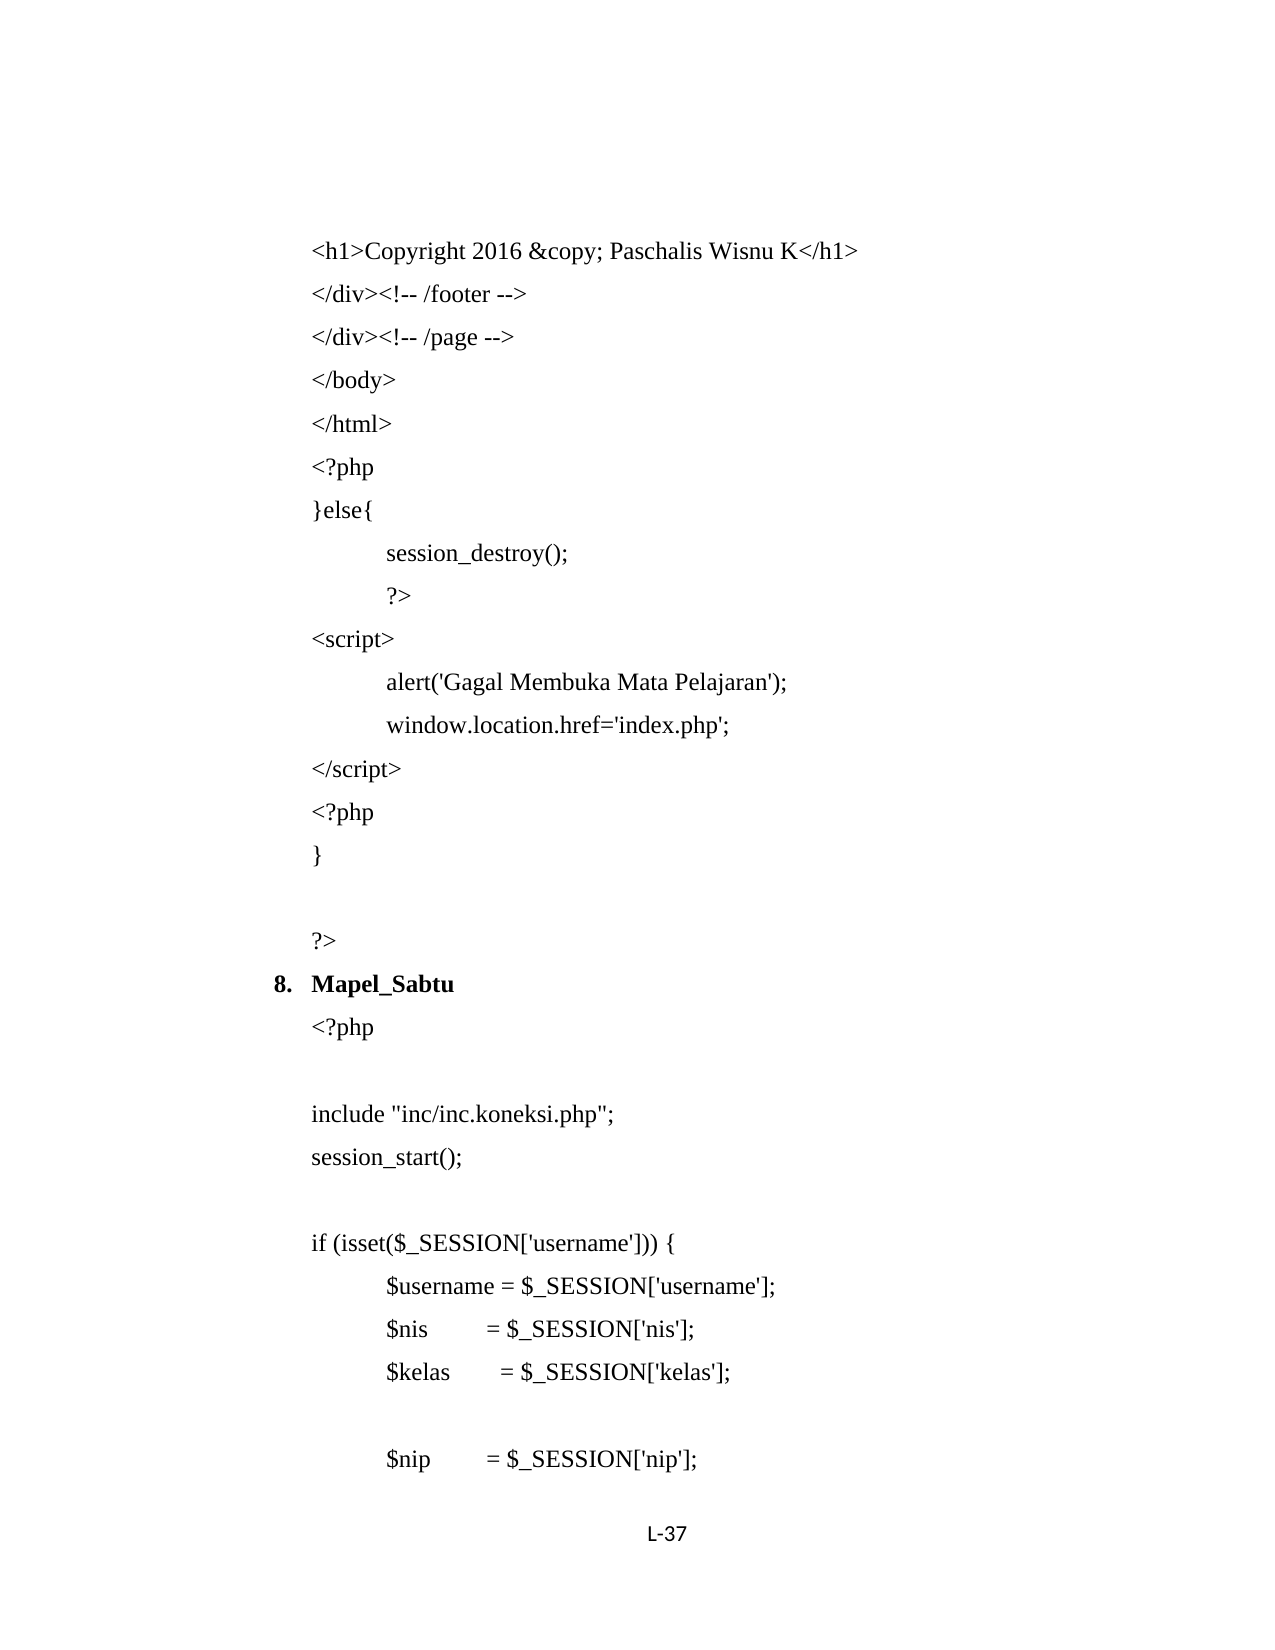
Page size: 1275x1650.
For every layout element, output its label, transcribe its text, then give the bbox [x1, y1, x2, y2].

list } [311, 840, 1098, 869]
list </div><!-- /footer --> [311, 279, 1098, 308]
list Mapel_Sabtu [274, 969, 1098, 998]
list session_start(); [311, 1142, 1098, 1171]
list }else{ [311, 495, 1098, 524]
list ?> [311, 581, 1098, 610]
list alert('Gagal Membuka Mata Pelajaran'); [311, 667, 1098, 696]
list $nis = $_SESSION['nis']; [311, 1314, 1098, 1343]
list session_destroy(); [311, 538, 1098, 567]
list <?php [311, 1012, 1098, 1041]
list if (isset($_SESSION['username'])) { [311, 1228, 1098, 1257]
list </html> [311, 409, 1098, 437]
list <script> [311, 624, 1098, 653]
list </div><!-- /page --> [311, 322, 1098, 351]
list $kelas = $_SESSION['kelas']; [311, 1357, 1098, 1386]
list window.location.href='index.php'; [311, 711, 1098, 739]
list include "inc/inc.koneksi.php"; [311, 1099, 1098, 1127]
list </body> [311, 366, 1098, 394]
list ?> [311, 926, 1098, 955]
list $username = $_SESSION['username']; [311, 1271, 1098, 1300]
list </script> [311, 754, 1098, 782]
list $nip = $_SESSION['nip']; [311, 1444, 1098, 1472]
list <h1>Copyright 2016 &copy; Paschalis Wisnu K</h1> [311, 236, 1098, 265]
list <?php [311, 452, 1098, 481]
list <?php [311, 797, 1098, 826]
